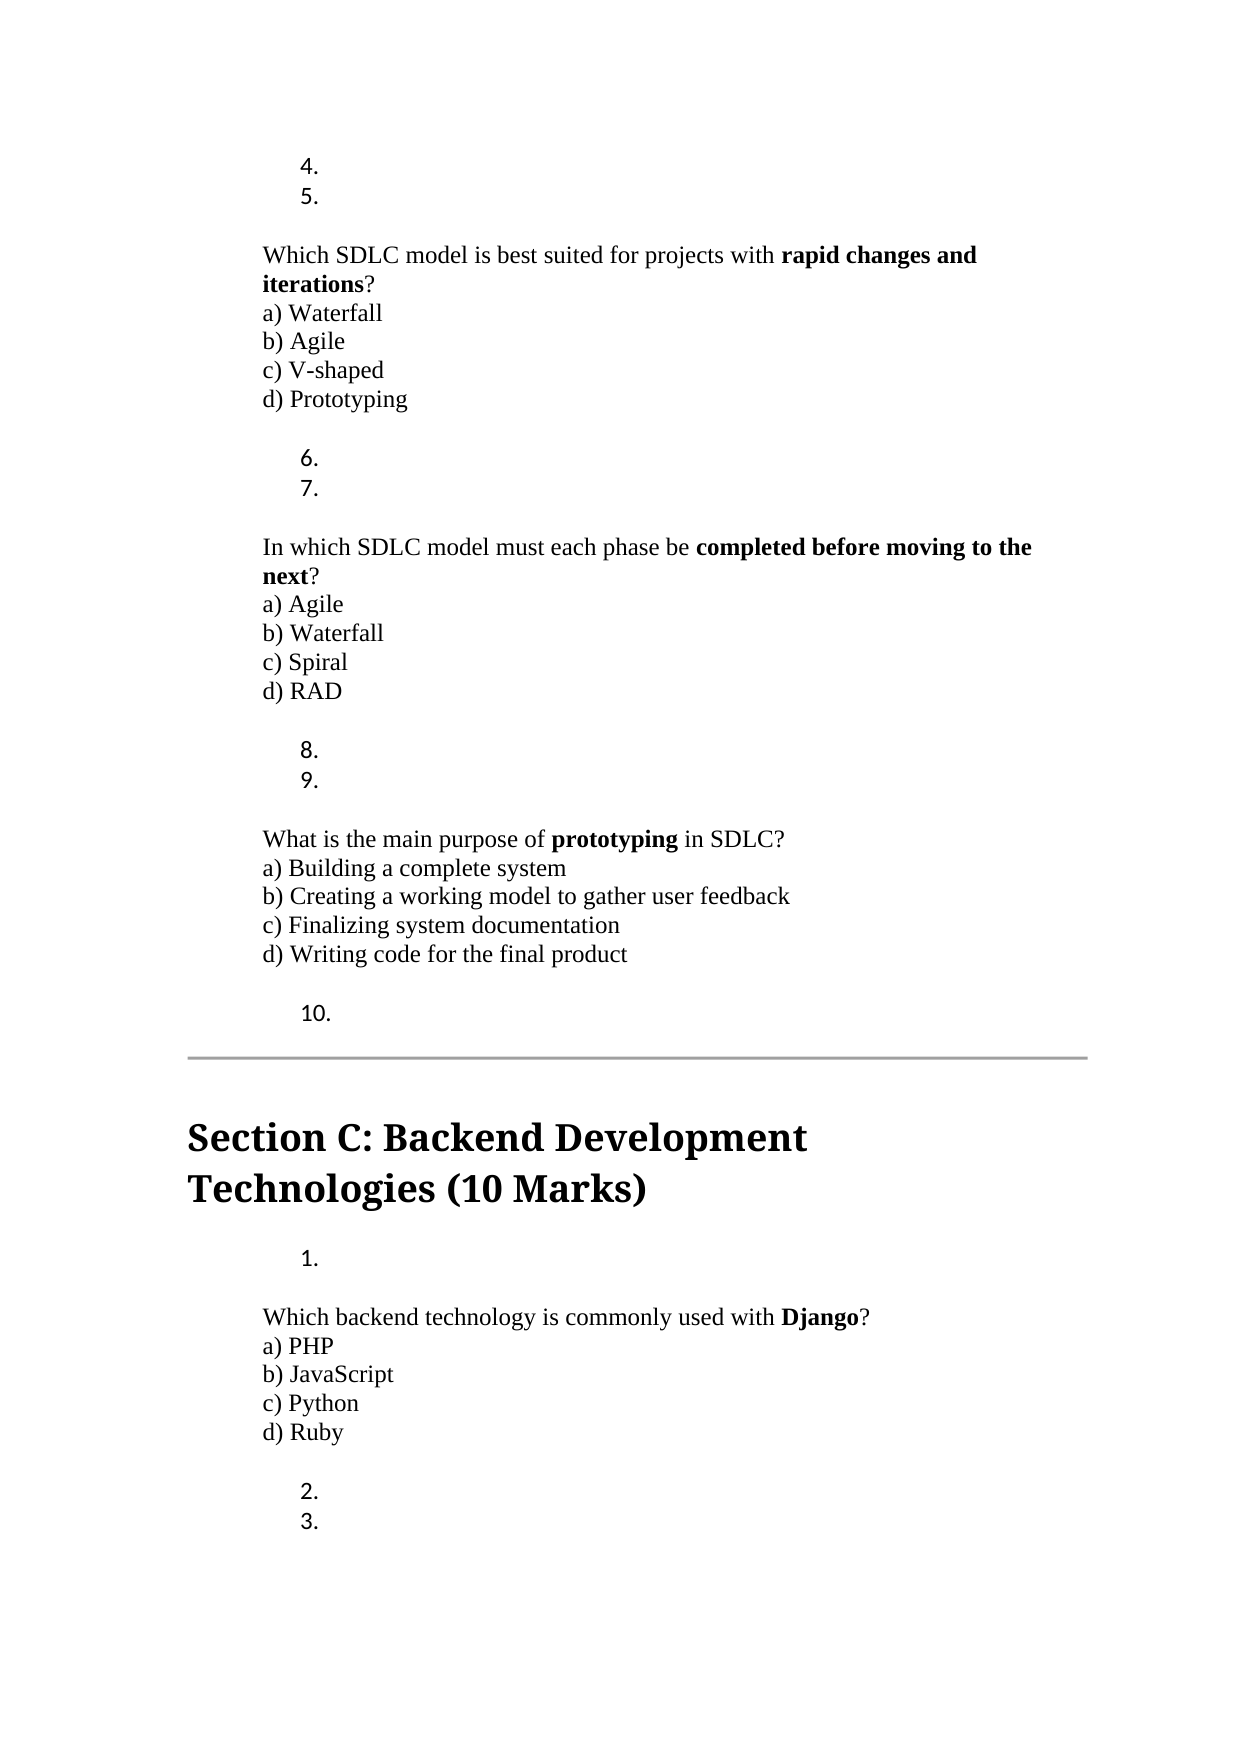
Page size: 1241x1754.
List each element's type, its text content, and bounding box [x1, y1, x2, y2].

text In which SDLC model must each phase be completed before moving to the next? a) Agile b) Waterfall ✅ c) Spiral d) RAD [262, 532, 1053, 704]
text Which backend technology is commonly used with Django? a) PHP b) JavaScript c) Python ✅ d) Ruby [262, 1302, 1053, 1446]
text Which SDLC model is best suited for projects with rapid changes and iterations? a) Waterfall b) Agile ✅ c) V-shaped d) Prototyping [262, 240, 1053, 413]
subtitle Section C: Backend Development Technologies (10 Marks) [187, 1111, 1053, 1213]
text What is the main purpose of prototyping in SDLC? a) Building a complete system b) Creating a working model to gather user feedback ✅ c) Finalizing system documentation d) Writing code for the final product [262, 824, 1053, 968]
